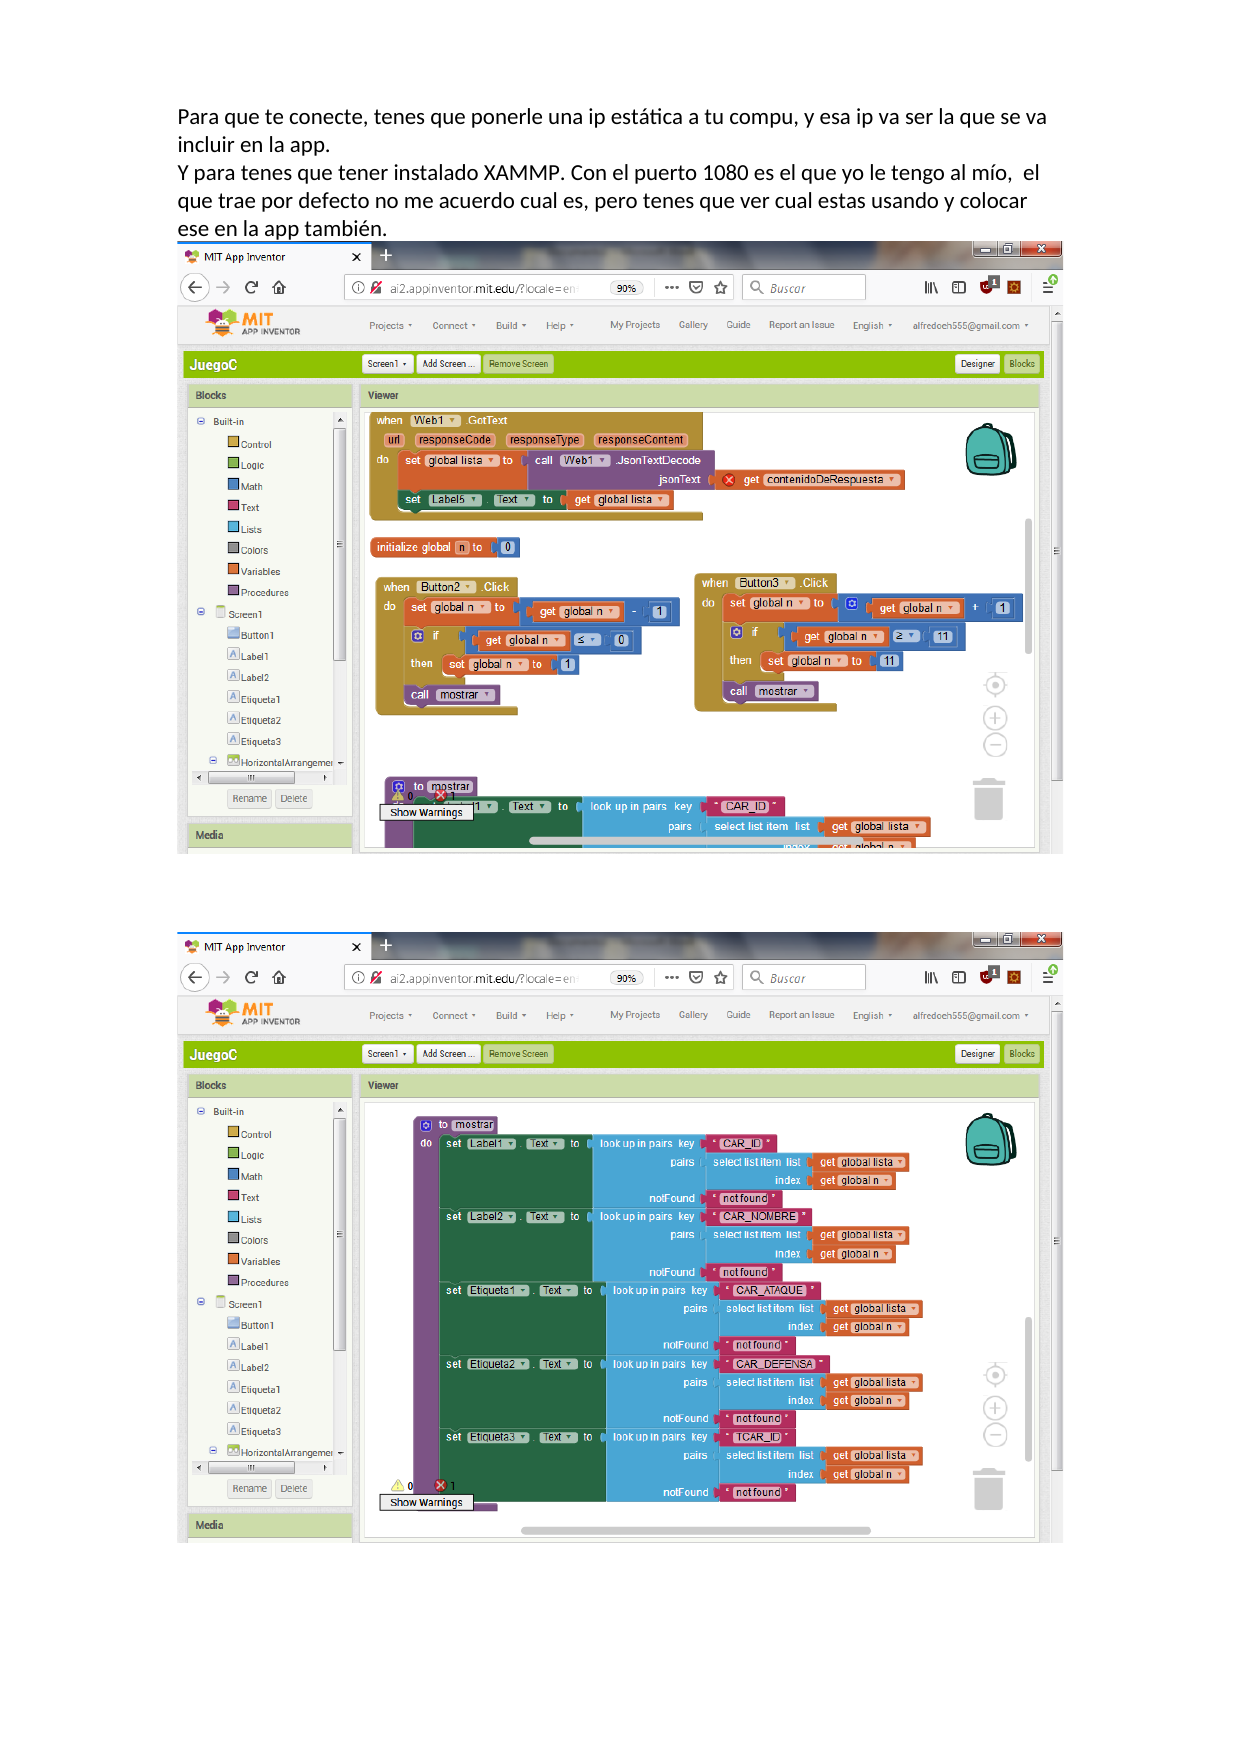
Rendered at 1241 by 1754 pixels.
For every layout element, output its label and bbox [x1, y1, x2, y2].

picture [177, 932, 1064, 1543]
picture [177, 241, 1064, 854]
